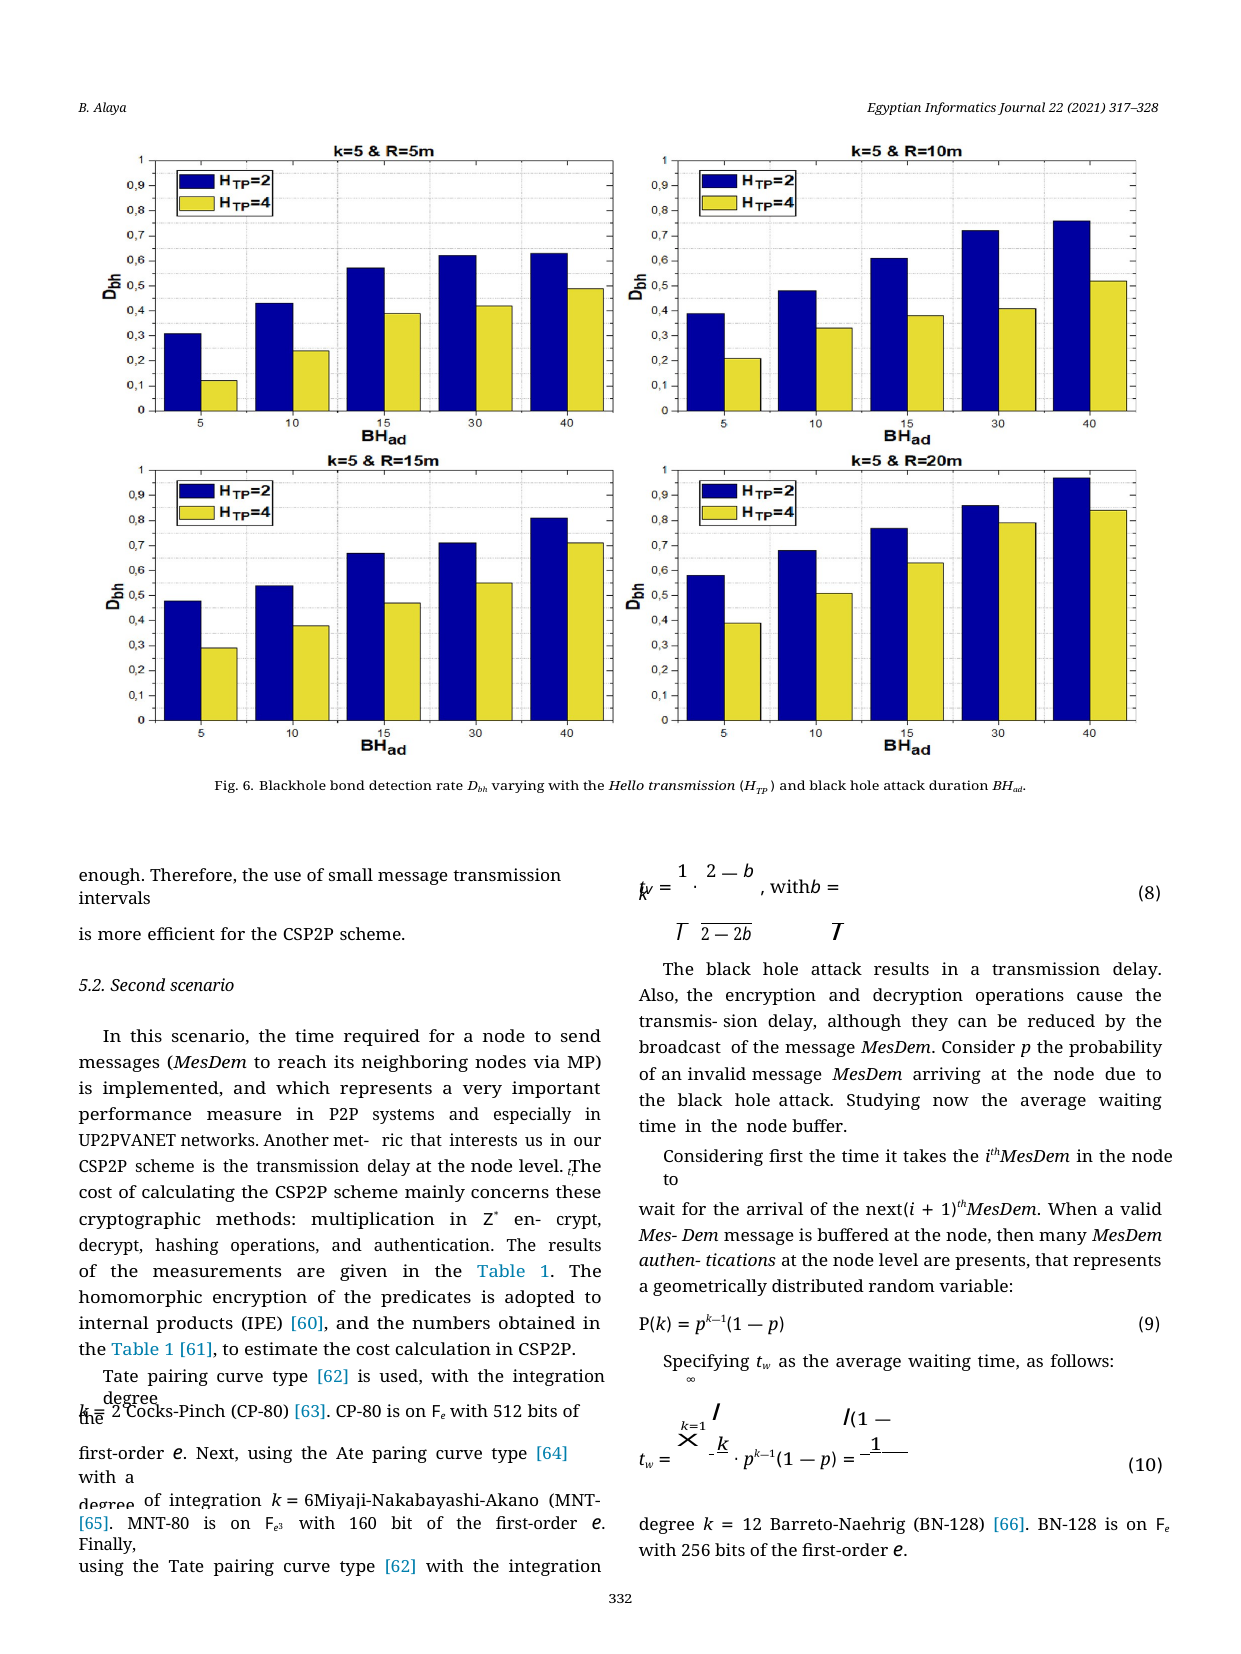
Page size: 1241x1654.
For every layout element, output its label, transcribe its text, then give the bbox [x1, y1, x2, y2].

text is more efficient for the CSP2P scheme. [78, 923, 605, 945]
text Specifying tw as the average waiting time, as follows: [663, 1349, 1173, 1372]
picture [101, 145, 1137, 755]
text The black hole attack results in a transmission delay. Also, the encryption and decryption operations cause the transmis- sion delay, although they can be reduced by the broadcast of the message MesDem. Consider p the probability of an invalid message MesDem arriving at the node due to the black hole attack. Studying now the average waiting time in the node buffer. [638, 958, 1162, 1137]
text In this scenario, the time required for a node to send messages (MesDem to reach its neighboring nodes via MP) is implemented, and which represents a very important performance measure in P2P systems and especially in UP2PVANET networks. Another met- ric that interests us in our CSP2P scheme is the transmission delay at the node level. The cost of calculating the CSP2P scheme mainly concerns these cryptographic methods: multiplication in Z* en- crypt, decrypt, hashing operations, and authentication. The results of the measurements are given in the Table 1. The homomorphic encryption of the predicates is adopted to internal products (IPE) [60], and the numbers obtained in the Table 1 [61], to estimate the cost calculation in CSP2P. [78, 1025, 601, 1360]
text enough. Therefore, the use of small message transmission intervals [78, 864, 605, 909]
text tw = X k · pk—1(1 — p) = 1 [638, 1439, 912, 1473]
picture [540, 1265, 544, 1275]
subtitle (10) [1128, 1452, 1173, 1476]
text first-order e. Next, using the Ate paring curve type [64] with a [78, 1439, 605, 1488]
list Second scenario [78, 974, 605, 996]
text tv = 1 · 2 — b , withb = k [638, 875, 846, 920]
text Tate pairing curve type [62] is used, with the integration degree [103, 1364, 605, 1409]
text k = 2 Cocks-Pinch (CP-80) [63]. CP-80 is on Fe with 512 bits of the [78, 1411, 605, 1426]
text Considering first the time it takes the ithMesDem in the node to [663, 1145, 1173, 1190]
list 2 — 2b l [676, 923, 1173, 945]
text wait for the arrival of the next(i + 1)thMesDem. When a valid Mes- Dem message is buffered at the node, then many MesDem authen- tications at the node level are presents, that represents a geometrically distributed random variable: [638, 1198, 1162, 1297]
text using the Tate pairing curve type [62] with the integration degree k = 12 Barreto-Naehrig (BN-128) [66]. BN-128 is on Fe with 256 bits of the first-order e. [78, 1554, 601, 1577]
text Fig. 6. Blackhole bond detection rate Dbh varying with the Hello transmission (HTP ) and black hole attack duration BHad. [67, 777, 1173, 797]
subtitle P(k) = pk—1(1 — p) (9) [638, 1312, 1173, 1336]
text [65]. MNT-80 is on Fe3 with 160 bit of the first-order e. Finally, [78, 1512, 605, 1554]
text using the Tate pairing curve type [62] with the integration degree k = 12 Barreto-Naehrig (BN-128) [66]. BN-128 is on Fe with 256 bits of the first-order e. [638, 1512, 1169, 1563]
